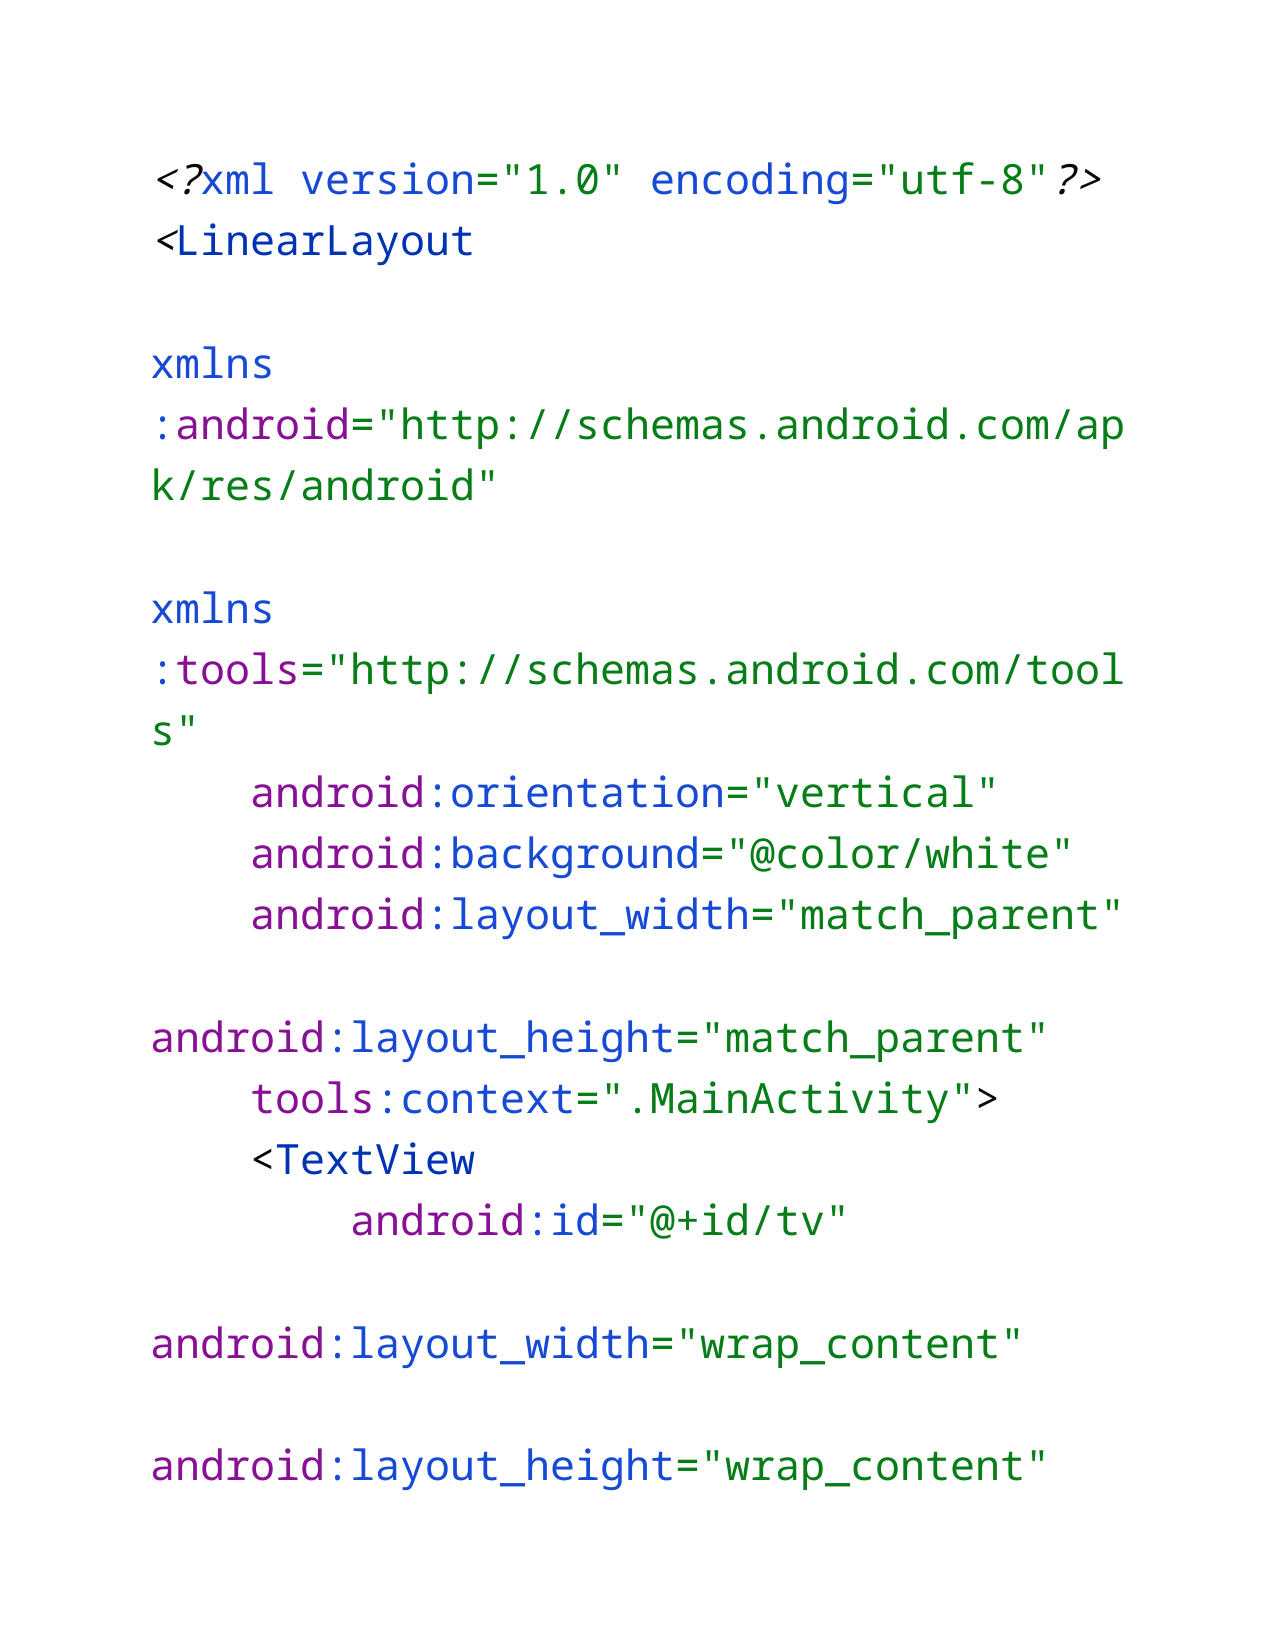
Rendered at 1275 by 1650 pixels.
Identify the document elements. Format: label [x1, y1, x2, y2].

text [150, 150, 1125, 1493]
